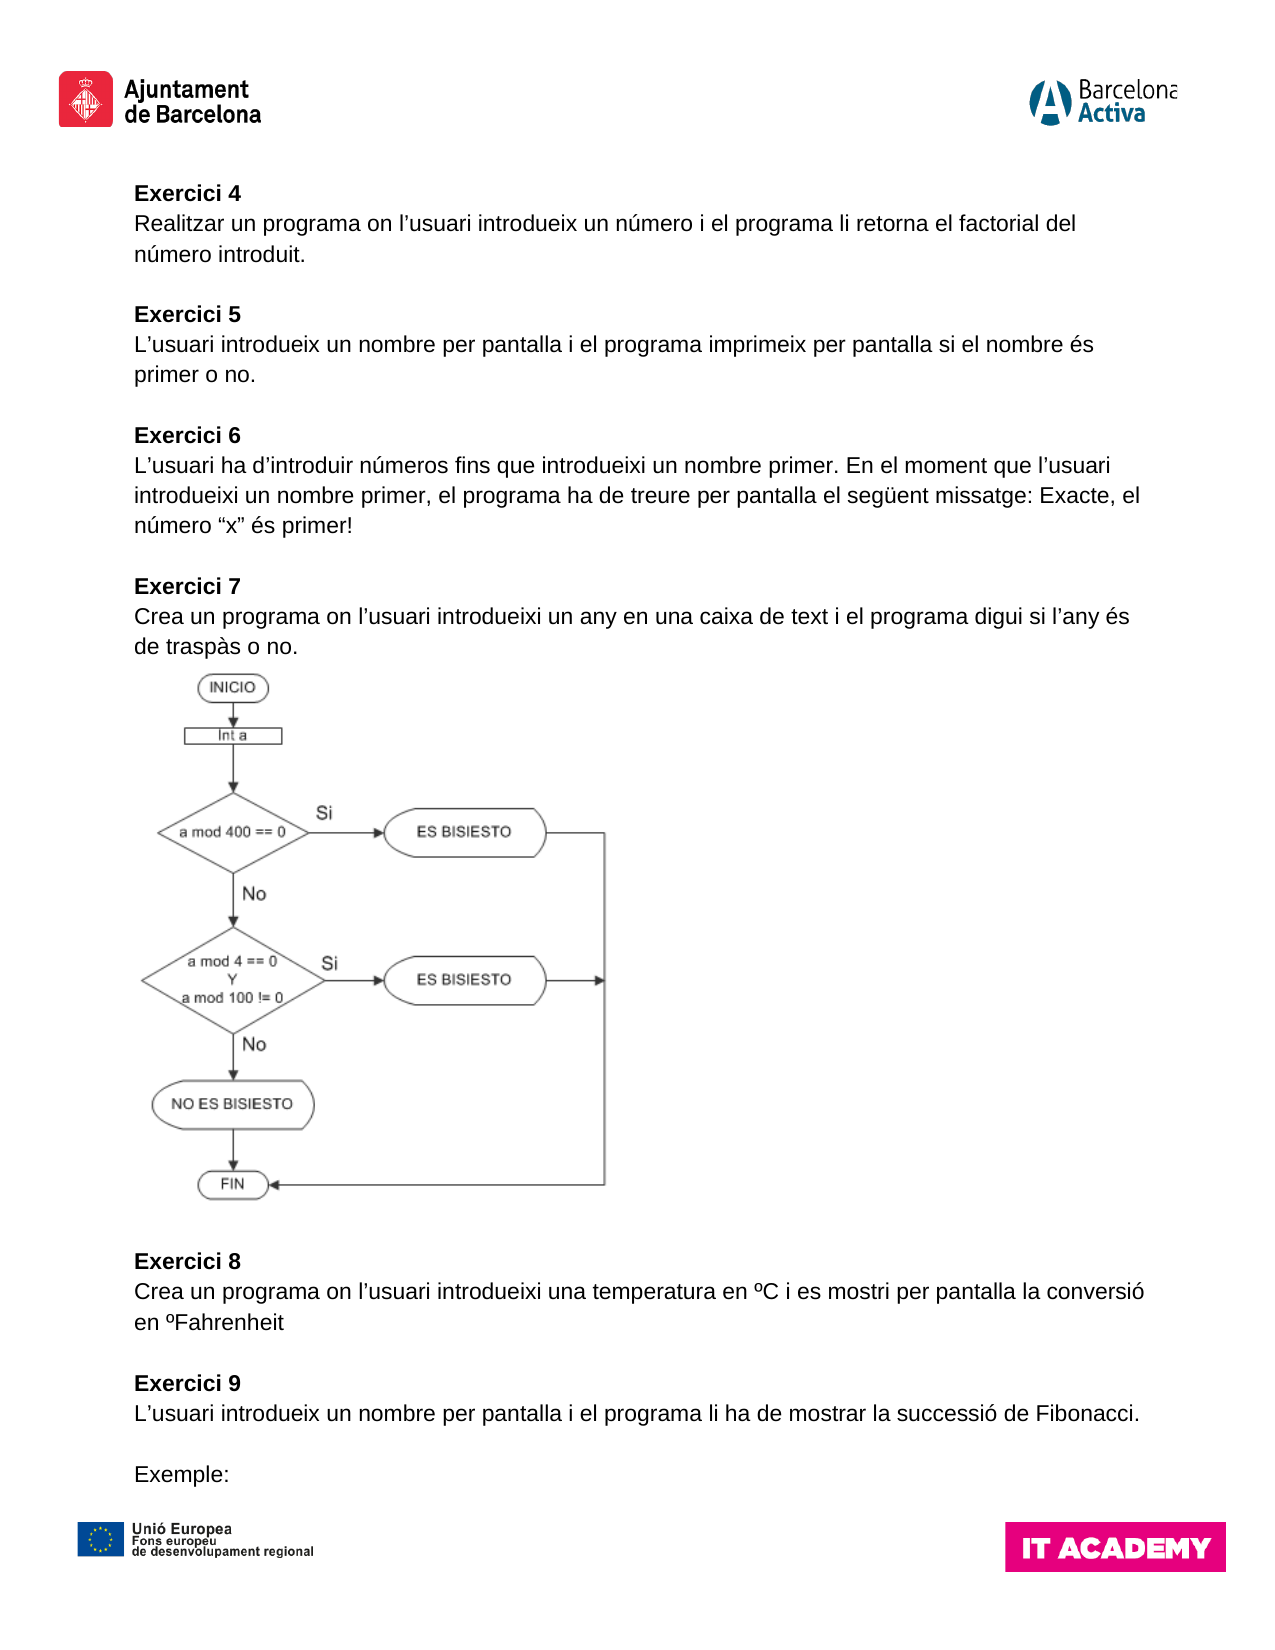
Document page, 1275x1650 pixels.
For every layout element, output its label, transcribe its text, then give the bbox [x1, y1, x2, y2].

text Crea un programa on l’usuari introdueixi un any en una caixa de text i el programa digui si l’any és de traspàs o no. [134, 603, 1157, 660]
text Exercici 6 [134, 422, 1157, 448]
text Crea un programa on l’usuari introdueixi una temperatura en ºC i es mostri per pantalla la conversió en ºFahrenheit [134, 1278, 1157, 1335]
text Exercici 8 [134, 1248, 1157, 1274]
text L’usuari introdueix un nombre per pantalla i el programa imprimeix per pantalla si el nombre és primer o no. [134, 331, 1157, 388]
picture [1005, 1522, 1226, 1572]
text L’usuari ha d’introduir números fins que introdueixi un nombre primer. En el moment que l’usuari introdueixi un nombre primer, el programa ha de treure per pantalla el següent missatge: Exacte, el número “x” és primer! [134, 452, 1157, 539]
text L’usuari introdueix un nombre per pantalla i el programa li ha de mostrar la successió de Fibonacci. [134, 1400, 1226, 1427]
picture [58, 71, 1178, 127]
text Exercici 5 [134, 301, 1157, 327]
text Exercici 4 [134, 180, 1157, 207]
text Realitzar un programa on l’usuari introdueix un número i el programa li retorna el factorial del número introduit. [134, 210, 1157, 267]
text Exercici 9 [134, 1370, 1157, 1396]
picture [133, 663, 617, 1214]
picture [77, 1522, 314, 1558]
text Exercici 7 [134, 573, 1157, 599]
text Exemple: [134, 1461, 1226, 1487]
